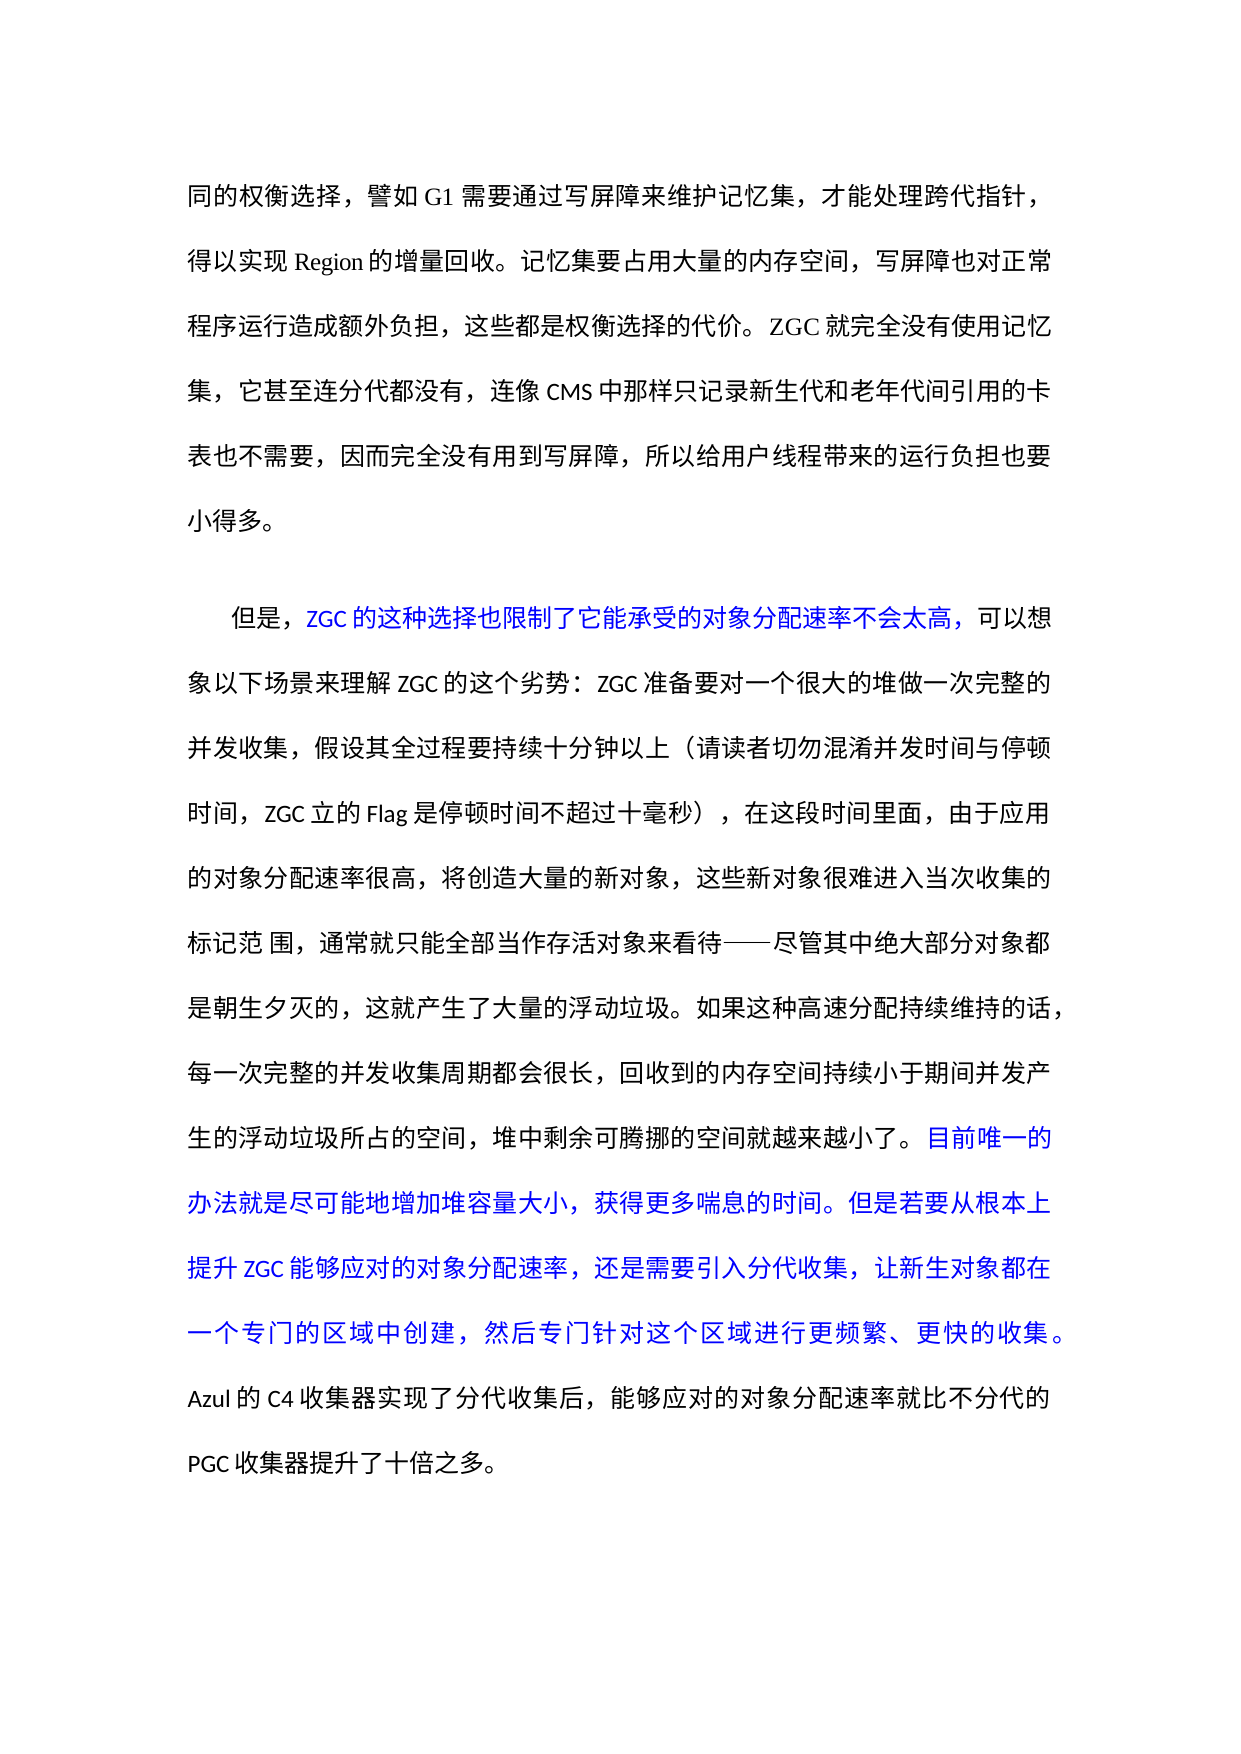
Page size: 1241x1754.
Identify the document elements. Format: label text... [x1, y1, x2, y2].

text 但是，ZGC的这种选择也限制了它能承受的对象分配速率不会太高，可以想象以下场景来理解ZGC的这个劣势：ZGC准备要对一个很大的堆做一次完整的并发收集，假设其全过程要持续十分钟以上（请读者切勿混淆并发时间与停顿时间，ZGC立的Flag是停顿时间不超过十毫秒），在这段时间里面，由于应用的对象分配速率很高，将创造大量的新对象，这些新对象很难进入当次收集的标记范 围，通常就只能全部当作存活对象来看待——尽管其中绝大部分对象都是朝生夕灭的，这就产生了大量的浮动垃圾。如果这种高速分配持续维持的话，每一次完整的并发收集周期都会很长，回收到的内存空间持续小于期间并发产生的浮动垃圾所占的空间，堆中剩余可腾挪的空间就越来越小了。目前唯一的办法就是尽可能地增加堆容量大小，获得更多喘息的时间。但是若要从根本上提升ZGC能够应对的对象分配速率，还是需要引入分代收集，让新生对象都在一个专门的区域中创建，然后专门针对这个区域进行更频繁、更快的收集。Azul的C4收集器实现了分代收集后，能够应对的对象分配速率就比不分代的PGC收集器提升了十倍之多。 [187, 584, 1053, 1494]
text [187, 162, 1053, 552]
